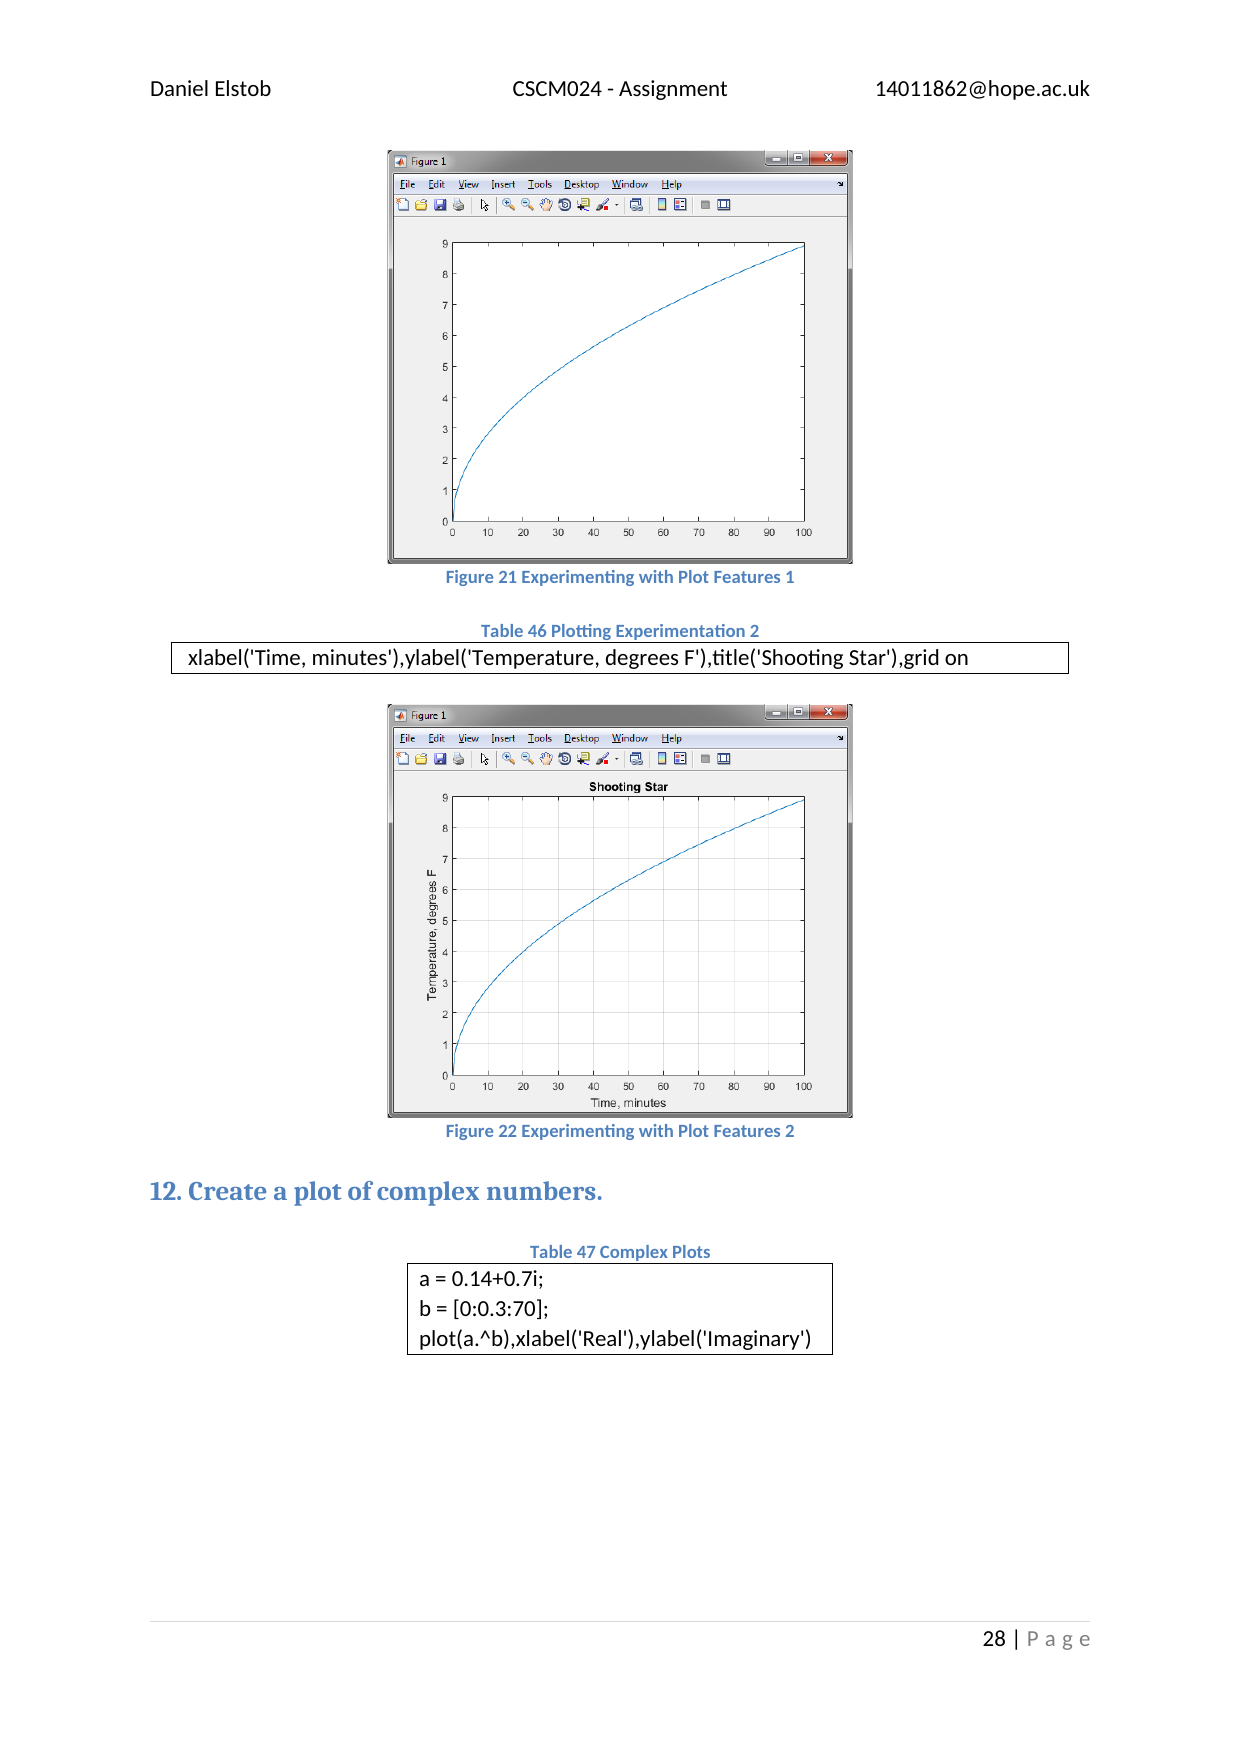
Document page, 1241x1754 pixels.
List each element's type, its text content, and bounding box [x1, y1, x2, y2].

picture [387, 150, 853, 564]
text Figure 22 Experimenting with Plot Features 2 [150, 1120, 1090, 1143]
picture [387, 704, 853, 1118]
table_header a = 0.14+0.7i; b = [0:0.3:70]; plot(a.^b),xlabel('Real'),ylabel('Imaginary') [408, 1264, 832, 1354]
text Table 47 Complex Plots [150, 1240, 1090, 1263]
text Figure 21 Experimenting with Plot Features 1 [150, 566, 1090, 588]
table_header xlabel('Time, minutes'),ylabel('Temperature, degrees F'),title('Shooting Star'),grid on [172, 643, 1068, 673]
text Table 46 Plotting Experimentation 2 [150, 619, 1090, 642]
subtitle 12. Create a plot of complex numbers. [150, 1176, 1090, 1207]
